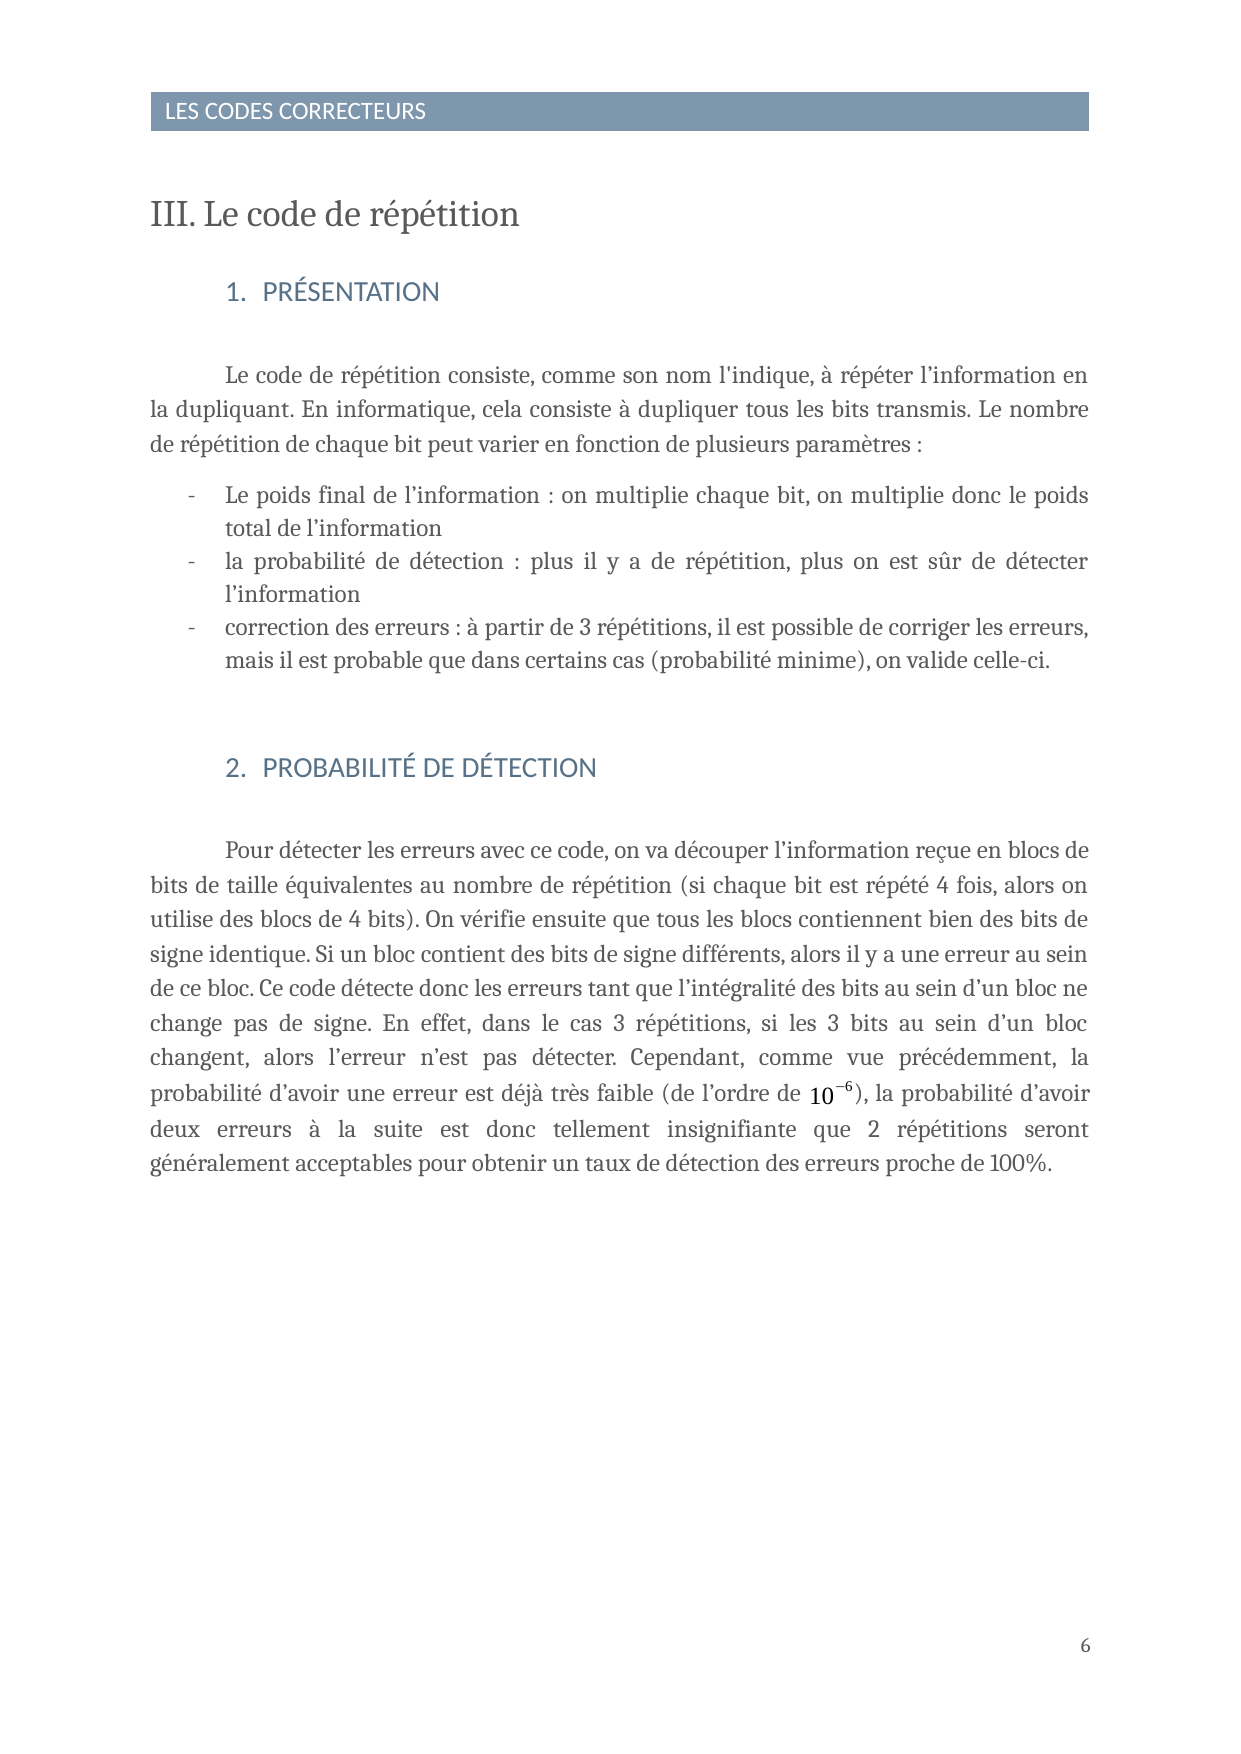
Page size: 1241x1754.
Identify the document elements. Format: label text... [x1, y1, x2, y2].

list la probabilité de détection : plus il y a de répétition, plus on est sûr de détecter l’information [187, 547, 1090, 608]
text Pour détecter les erreurs avec ce code, on va découper l’information reçue en blocs de bits de taille équivalentes au nombre de répétition (si chaque bit est répété 4 fois, alors on utilise des blocs de 4 bits). On vérifie ensuite que tous les blocs contiennent bien des bits de signe identique. Si un bloc contient des bits de signe différents, alors il y a une erreur au sein de ce bloc. Ce code détecte donc les erreurs tant que l’intégralité des bits au sein d’un bloc ne change pas de signe. En effet, dans le cas 3 répétitions, si les 3 bits au sein d’un bloc changent, alors l’erreur n’est pas détecter. Cependant, comme vue précédemment, la probabilité d’avoir une erreur est déjà très faible (de l’ordre de ), la probabilité d’avoir deux erreurs à la suite est donc tellement insignifiante que 2 répétitions seront généralement acceptables pour obtenir un taux de détection des erreurs proche de 100%. [150, 836, 1090, 1178]
list correction des erreurs : à partir de 3 répétitions, il est possible de corriger les erreurs, mais il est probable que dans certains cas (probabilité minime), on valide celle-ci. [187, 613, 1090, 674]
text Le code de répétition consiste, comme son nom l'indique, à répéter l’information en la dupliquant. En informatique, cela consiste à dupliquer tous les bits transmis. Le nombre de répétition de chaque bit peut varier en fonction de plusieurs paramètres : [150, 361, 1090, 458]
subtitle Probabilité de détection [225, 749, 1090, 785]
list Le poids final de l’information : on multiplie chaque bit, on multiplie donc le poids total de l’information [187, 481, 1090, 542]
subtitle III. Le code de répétition [150, 193, 1090, 236]
subtitle Présentation [225, 273, 1090, 309]
